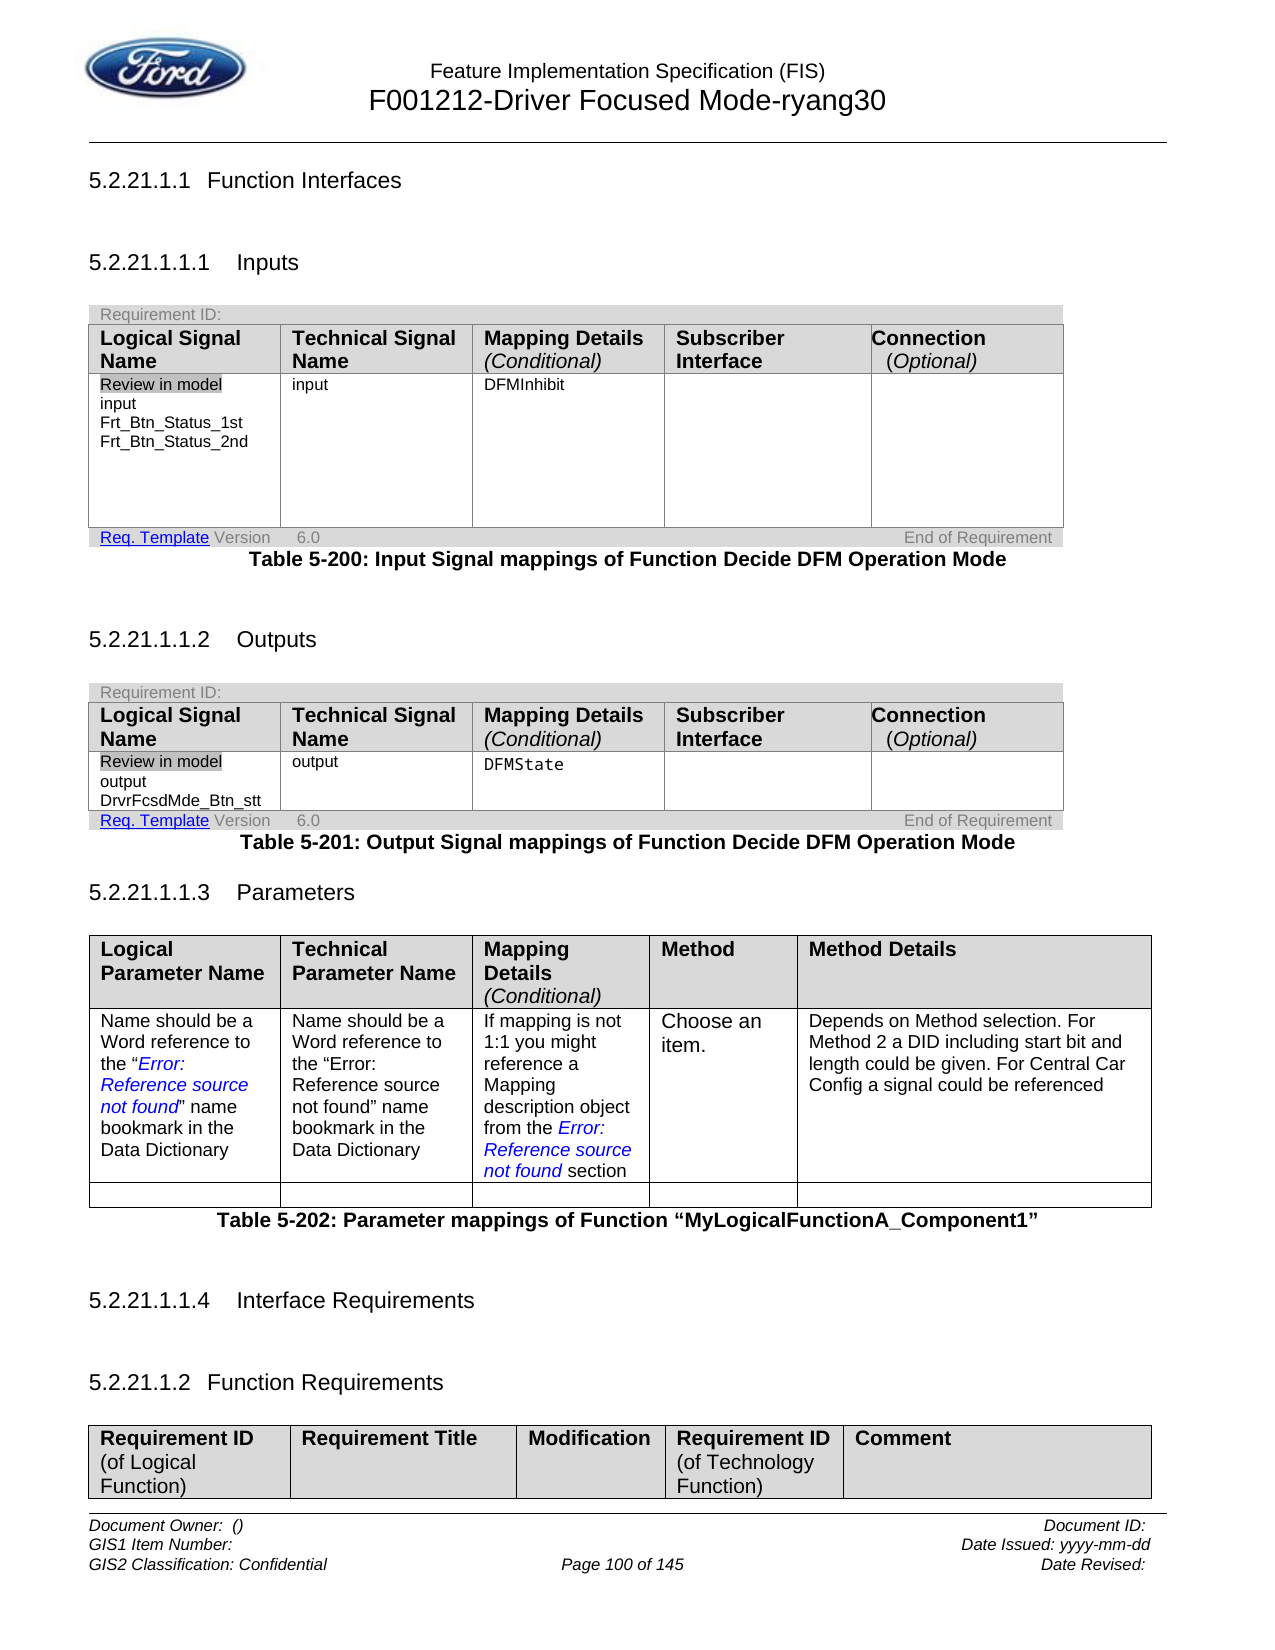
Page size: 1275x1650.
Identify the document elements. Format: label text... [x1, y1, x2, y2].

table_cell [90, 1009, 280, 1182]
subtitle Inputs [89, 249, 1167, 275]
subtitle Interface Requirements [89, 1287, 1167, 1313]
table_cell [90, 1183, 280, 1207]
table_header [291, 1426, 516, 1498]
subtitle Function Interfaces [89, 167, 1167, 193]
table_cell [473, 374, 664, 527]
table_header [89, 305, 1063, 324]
subtitle Parameters [89, 879, 1167, 905]
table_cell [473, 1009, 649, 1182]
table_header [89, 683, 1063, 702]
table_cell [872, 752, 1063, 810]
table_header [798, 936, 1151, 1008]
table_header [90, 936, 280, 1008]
subtitle Function Requirements [89, 1369, 1167, 1395]
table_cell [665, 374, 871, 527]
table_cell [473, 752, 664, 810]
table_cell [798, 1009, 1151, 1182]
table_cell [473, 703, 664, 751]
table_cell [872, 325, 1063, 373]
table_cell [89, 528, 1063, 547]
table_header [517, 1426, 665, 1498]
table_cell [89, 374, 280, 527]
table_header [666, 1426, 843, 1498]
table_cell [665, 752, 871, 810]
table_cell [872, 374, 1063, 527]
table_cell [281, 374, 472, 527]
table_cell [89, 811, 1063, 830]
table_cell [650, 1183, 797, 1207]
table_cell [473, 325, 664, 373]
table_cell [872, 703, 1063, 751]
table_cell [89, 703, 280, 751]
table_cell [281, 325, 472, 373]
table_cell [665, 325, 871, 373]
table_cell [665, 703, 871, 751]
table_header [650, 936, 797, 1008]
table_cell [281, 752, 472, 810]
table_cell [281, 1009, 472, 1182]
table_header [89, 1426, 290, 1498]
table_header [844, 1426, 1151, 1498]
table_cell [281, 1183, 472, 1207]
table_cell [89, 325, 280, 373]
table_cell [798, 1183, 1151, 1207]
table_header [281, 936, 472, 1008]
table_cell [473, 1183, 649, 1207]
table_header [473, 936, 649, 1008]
picture [65, 18, 266, 119]
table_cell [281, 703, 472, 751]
subtitle Outputs [89, 626, 1167, 653]
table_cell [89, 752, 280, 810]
